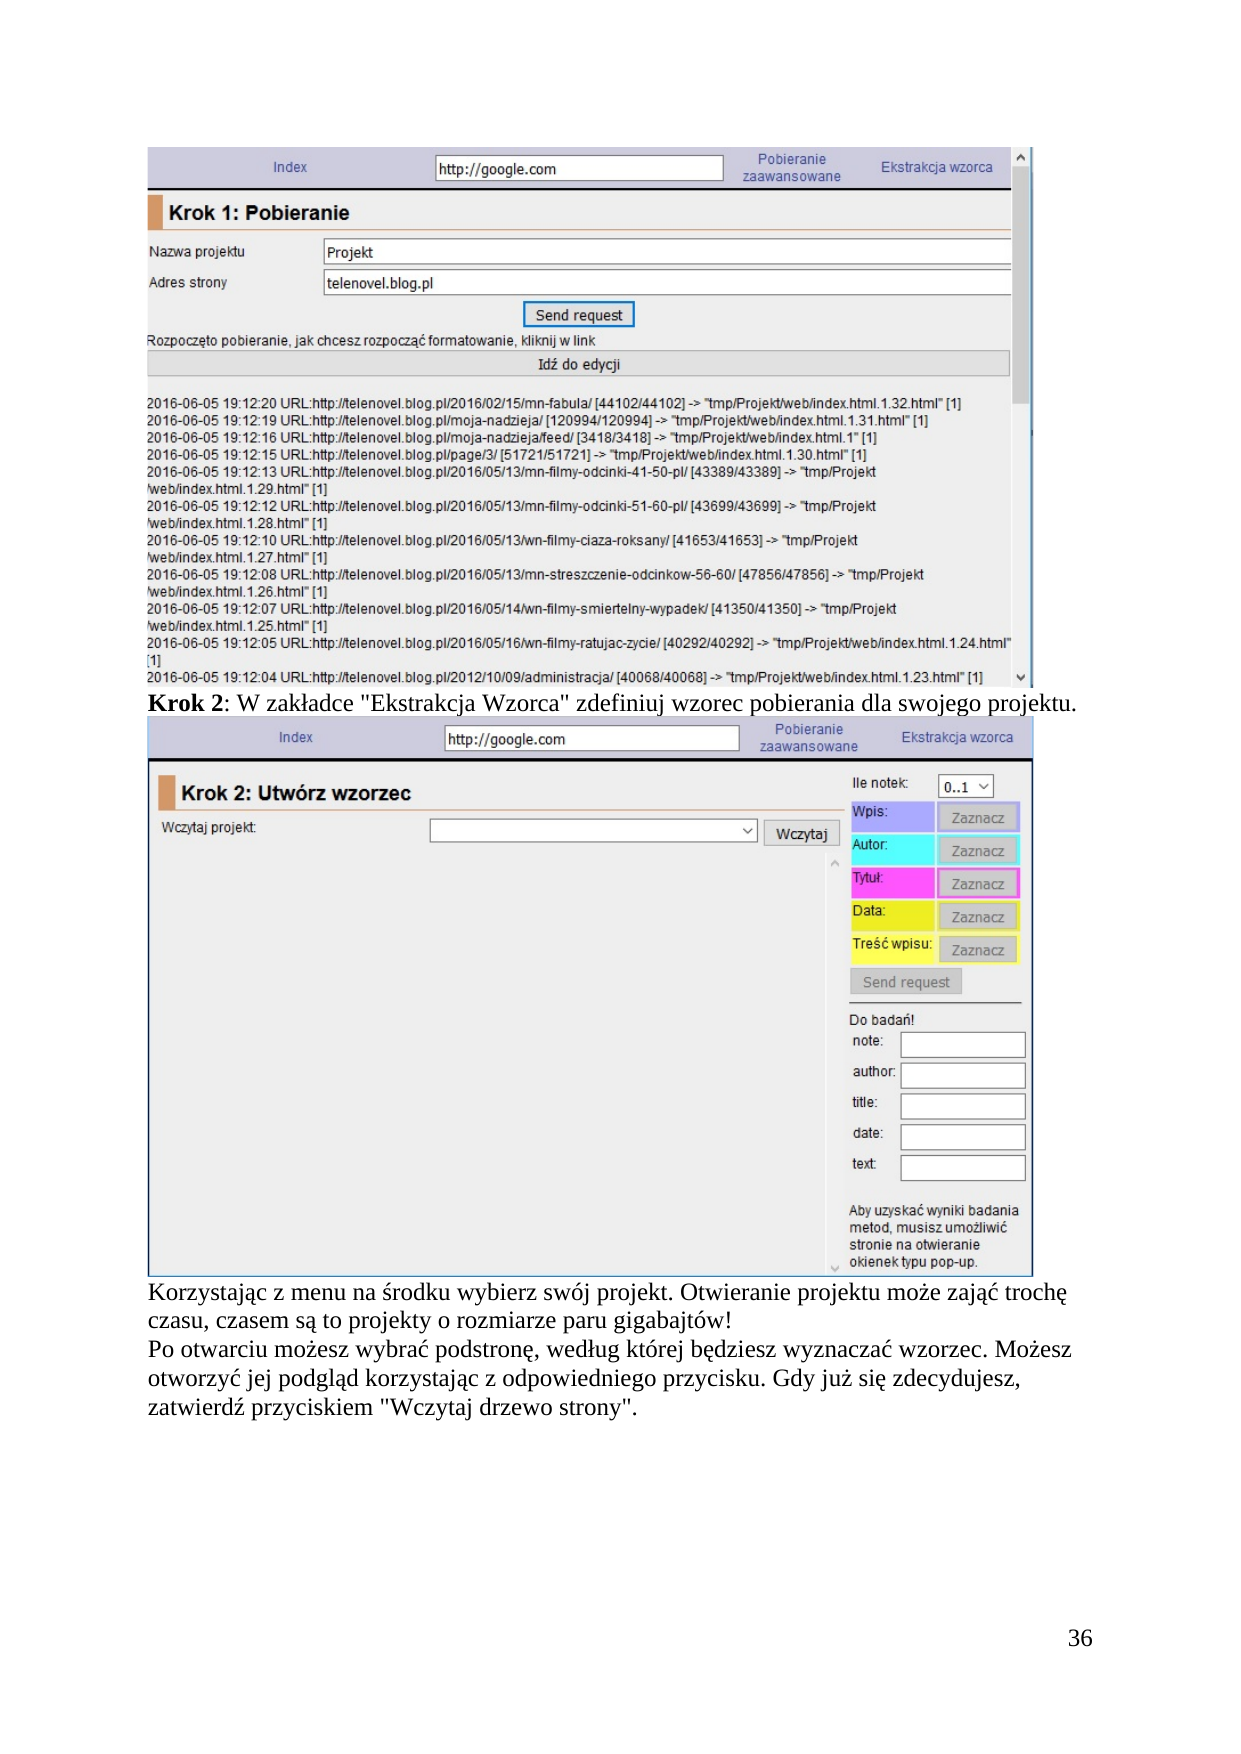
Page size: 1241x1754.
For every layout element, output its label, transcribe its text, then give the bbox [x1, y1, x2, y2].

picture [147, 716, 1034, 1277]
picture [147, 147, 1034, 688]
